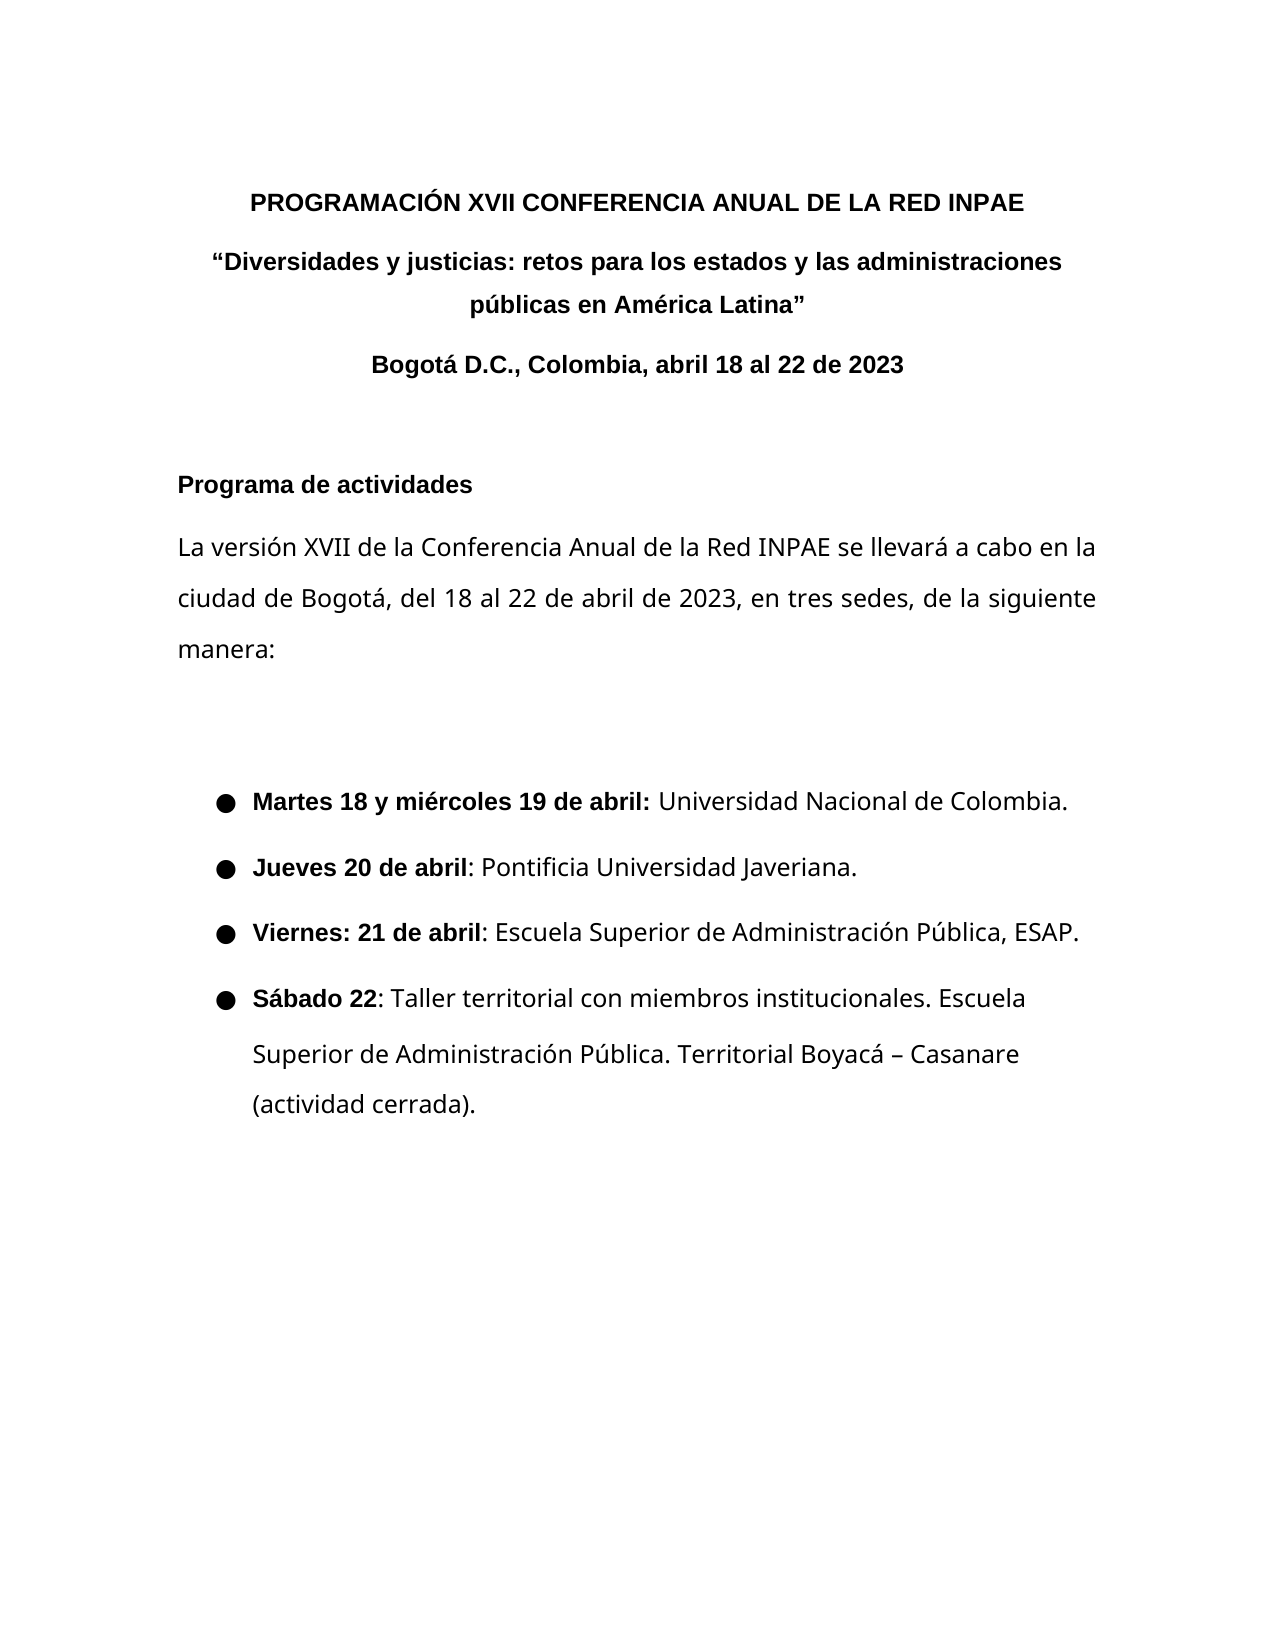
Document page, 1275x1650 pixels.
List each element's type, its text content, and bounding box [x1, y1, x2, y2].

list Martes 18 y miércoles 19 de abril: Universidad Nacional de Colombia. [215, 774, 1110, 825]
text “Diversidades y justicias: retos para los estados y las administraciones públicas en América Latina” [202, 247, 1072, 319]
subtitle Bogotá D.C., Colombia, abril 18 al 22 de 2023 [202, 350, 1073, 379]
list Jueves 20 de abril: Pontificia Universidad Javeriana. [215, 839, 1110, 890]
list Viernes: 21 de abril: Escuela Superior de Administración Pública, ESAP. [215, 904, 1110, 956]
subtitle PROGRAMACIÓN XVII CONFERENCIA ANUAL DE LA RED INPAE [202, 188, 1072, 216]
list Sábado 22: Taller territorial con miembros institucionales. Escuela Superior de Administración Pública. Territorial Boyacá – Casanare (actividad cerrada). [215, 970, 1098, 1121]
text Programa de actividades [177, 470, 1110, 499]
text La versión XVII de la Conferencia Anual de la Red INPAE se llevará a cabo en la ciudad de Bogotá, del 18 al 22 de abril de 2023, en tres sedes, de la siguiente manera: [177, 530, 1098, 666]
